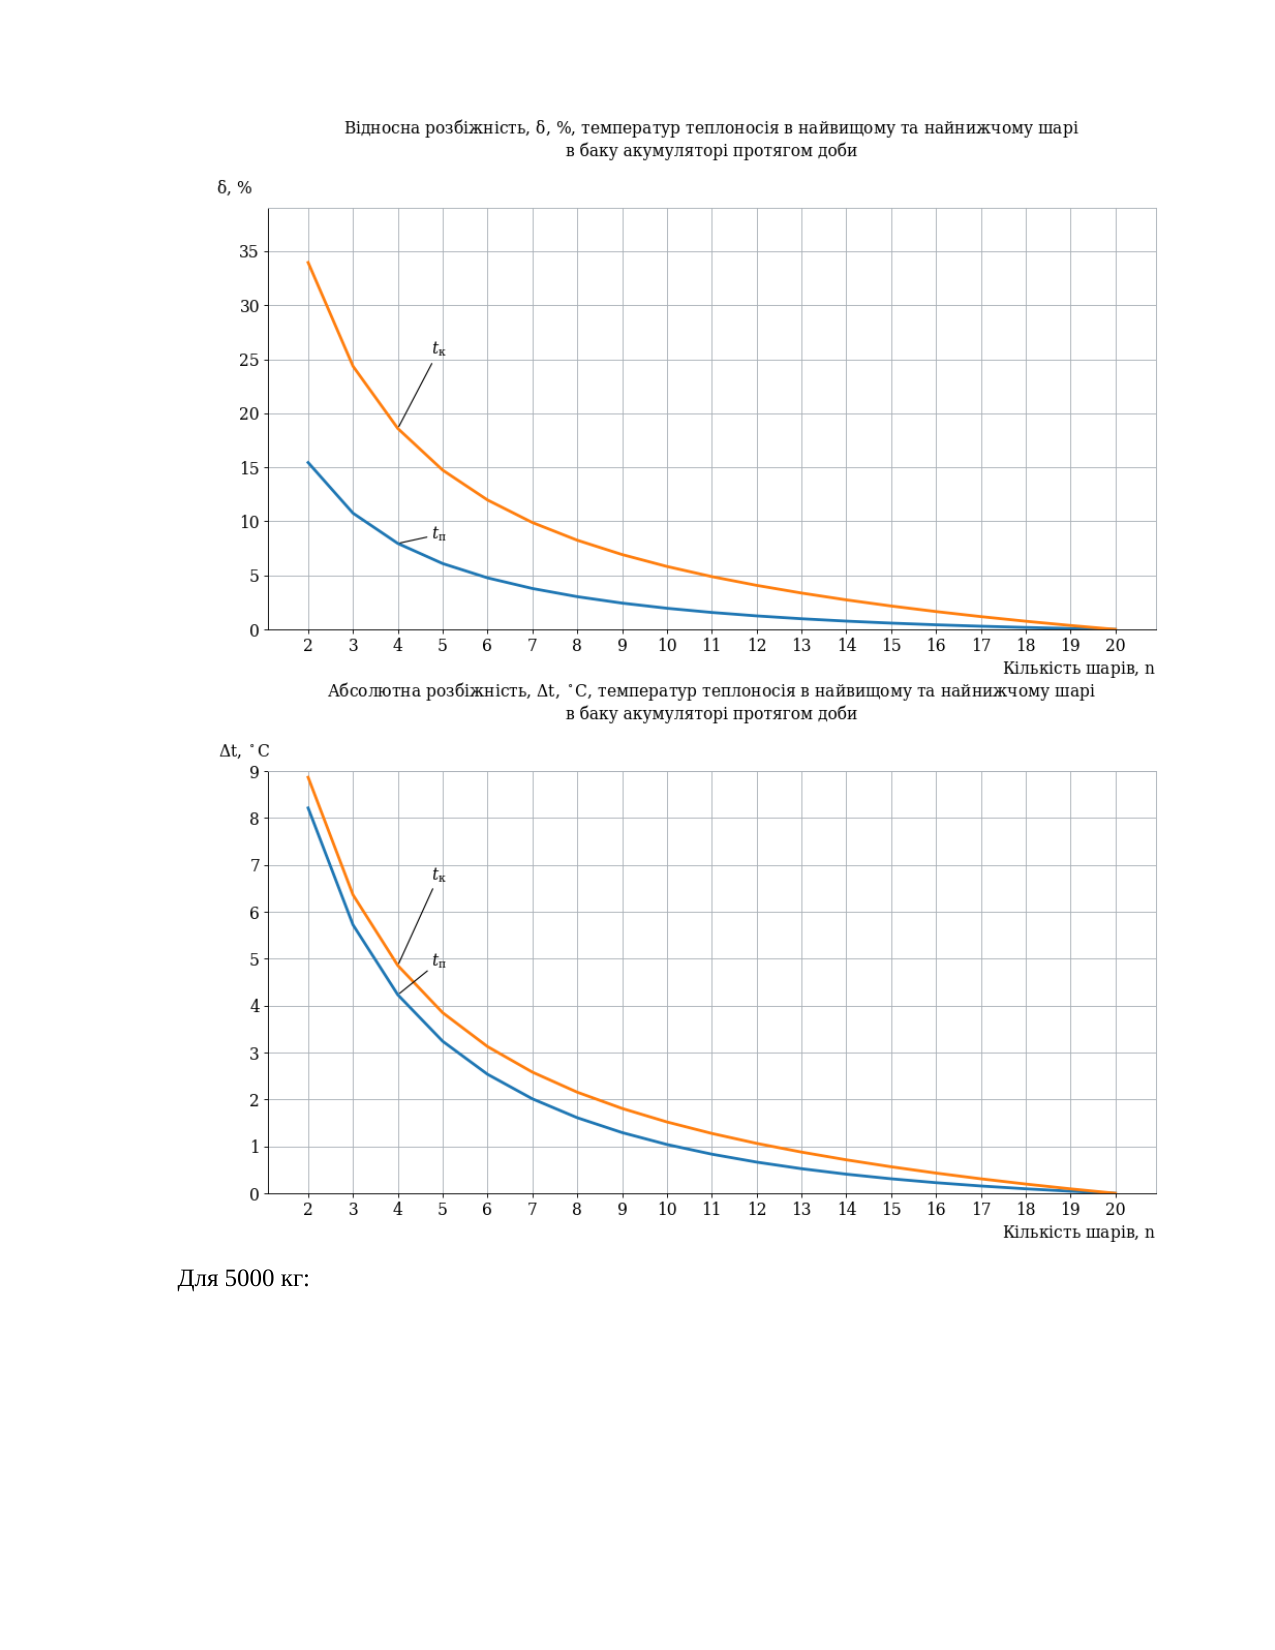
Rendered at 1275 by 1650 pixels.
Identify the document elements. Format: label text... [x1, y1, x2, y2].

picture [177, 118, 1186, 680]
picture [177, 681, 1186, 1244]
text Для 5000 кг: [177, 1263, 1186, 1291]
